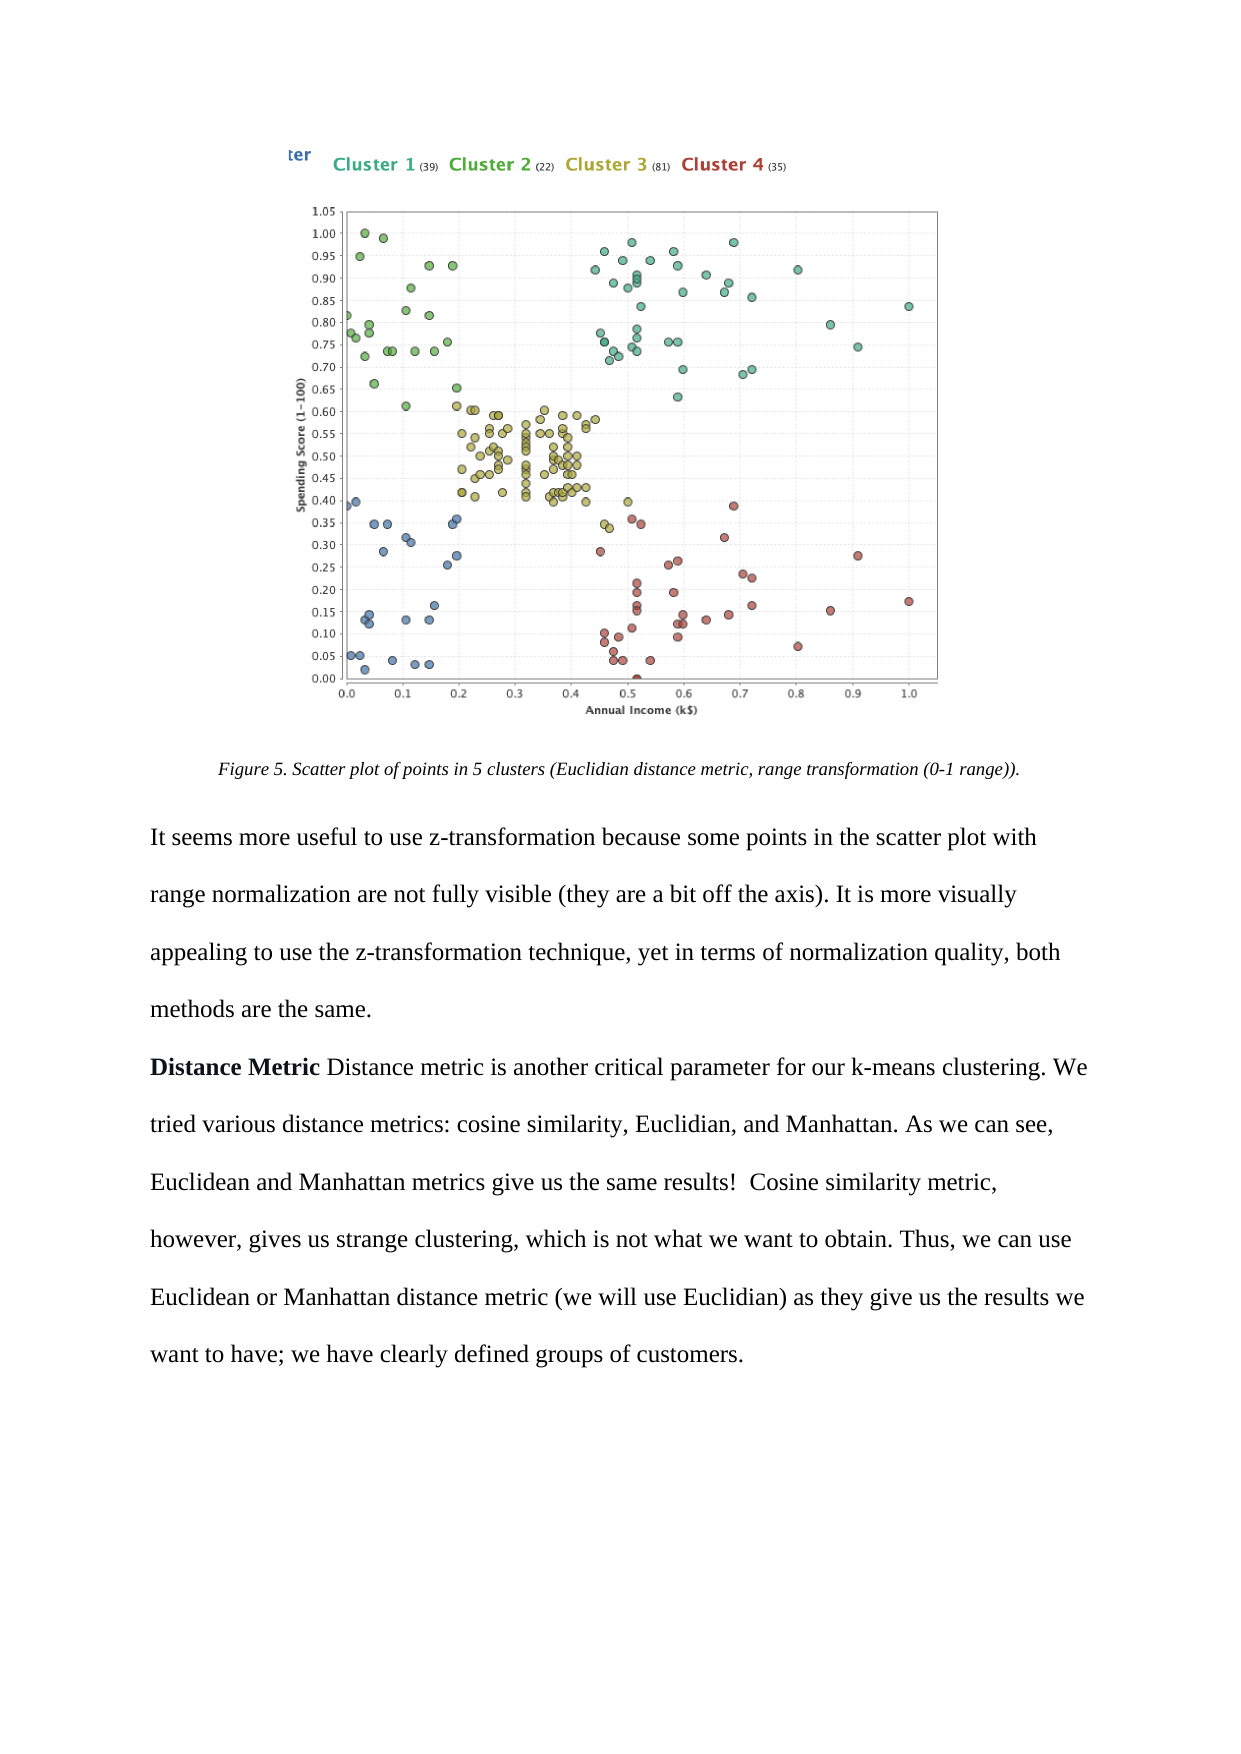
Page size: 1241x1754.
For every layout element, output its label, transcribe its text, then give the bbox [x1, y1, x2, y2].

text Figure 5. Scatter plot of points in 5 clusters (Euclidian distance metric, range transformation (0-1 range)). [150, 758, 1090, 779]
text Distance Metric Distance metric is another critical parameter for our k-means clustering. We tried various distance metrics: cosine similarity, Euclidian, and Manhattan. As we can see, Euclidean and Manhattan metrics give us the same results! Cosine similarity metric, however, gives us strange clustering, which is not what we want to obtain. Thus, we can use Euclidean or Manhattan distance metric (we will use Euclidian) as they give us the results we want to have; we have clearly defined groups of customers. [150, 1052, 1090, 1368]
picture [288, 150, 952, 729]
text It seems more useful to use z-transformation because some points in the scatter plot with range normalization are not fully visible (they are a bit off the axis). It is more visually appealing to use the z-transformation technique, yet in terms of normalization quality, both methods are the same. [150, 822, 1090, 1023]
